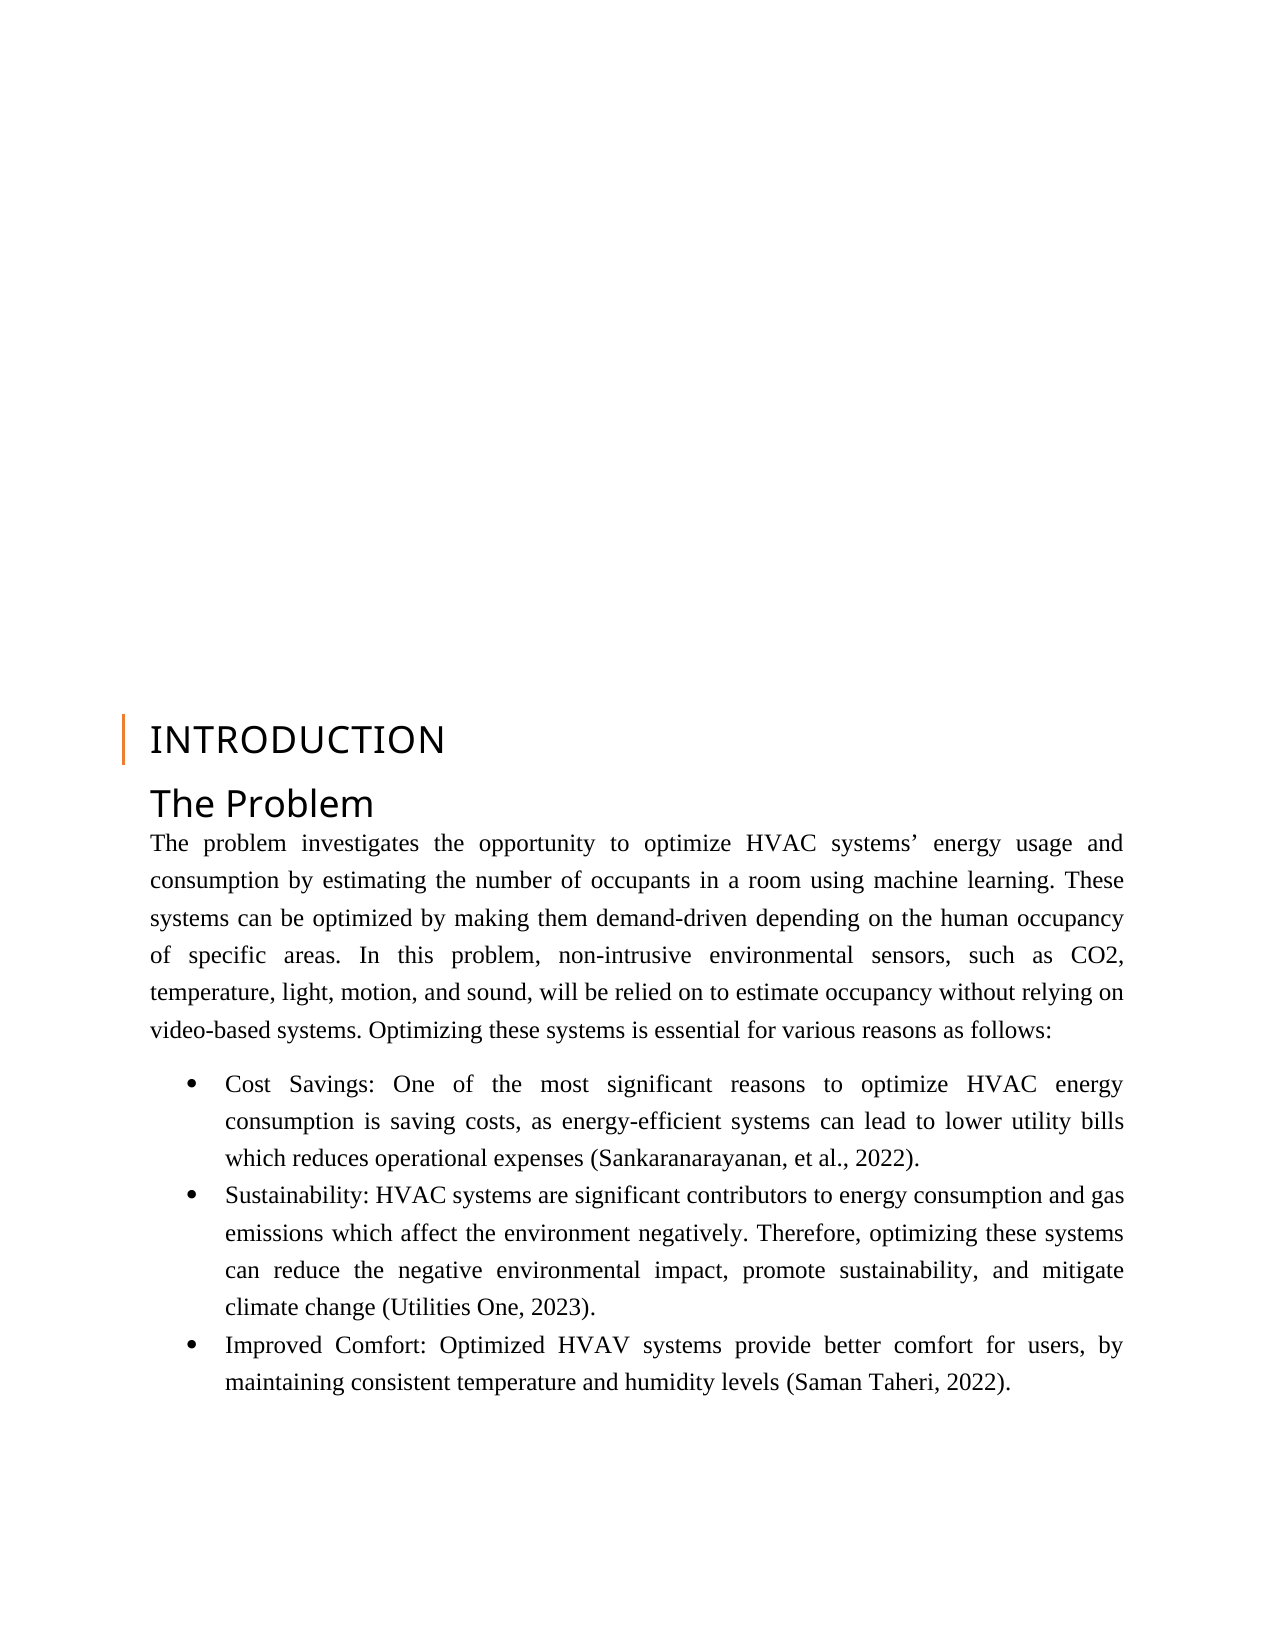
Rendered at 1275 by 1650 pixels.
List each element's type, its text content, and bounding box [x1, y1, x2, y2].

list Sustainability: HVAC systems are significant contributors to energy consumption and gas emissions which affect the environment negatively. Therefore, optimizing these systems can reduce the negative environmental impact, promote sustainability, and mitigate climate change . [187, 1181, 1125, 1321]
text The problem investigates the opportunity to optimize HVAC systems’ energy usage and consumption by estimating the number of occupants in a room using machine learning. These systems can be optimized by making them demand-driven depending on the human occupancy of specific areas. In this problem, non-intrusive environmental sensors, such as CO2, temperature, light, motion, and sound, will be relied on to estimate occupancy without relying on video-based systems. Optimizing these systems is essential for various reasons as follows: [150, 828, 1125, 1043]
list Improved Comfort: Optimized HVAV systems provide better comfort for users, by maintaining consistent temperature and humidity levels . [187, 1330, 1125, 1396]
list Cost Savings: One of the most significant reasons to optimize HVAC energy consumption is saving costs, as energy-efficient systems can lead to lower utility bills which reduces operational expenses . [187, 1069, 1125, 1172]
subtitle The Problem [150, 777, 1125, 828]
subtitle Introduction [125, 714, 1125, 765]
